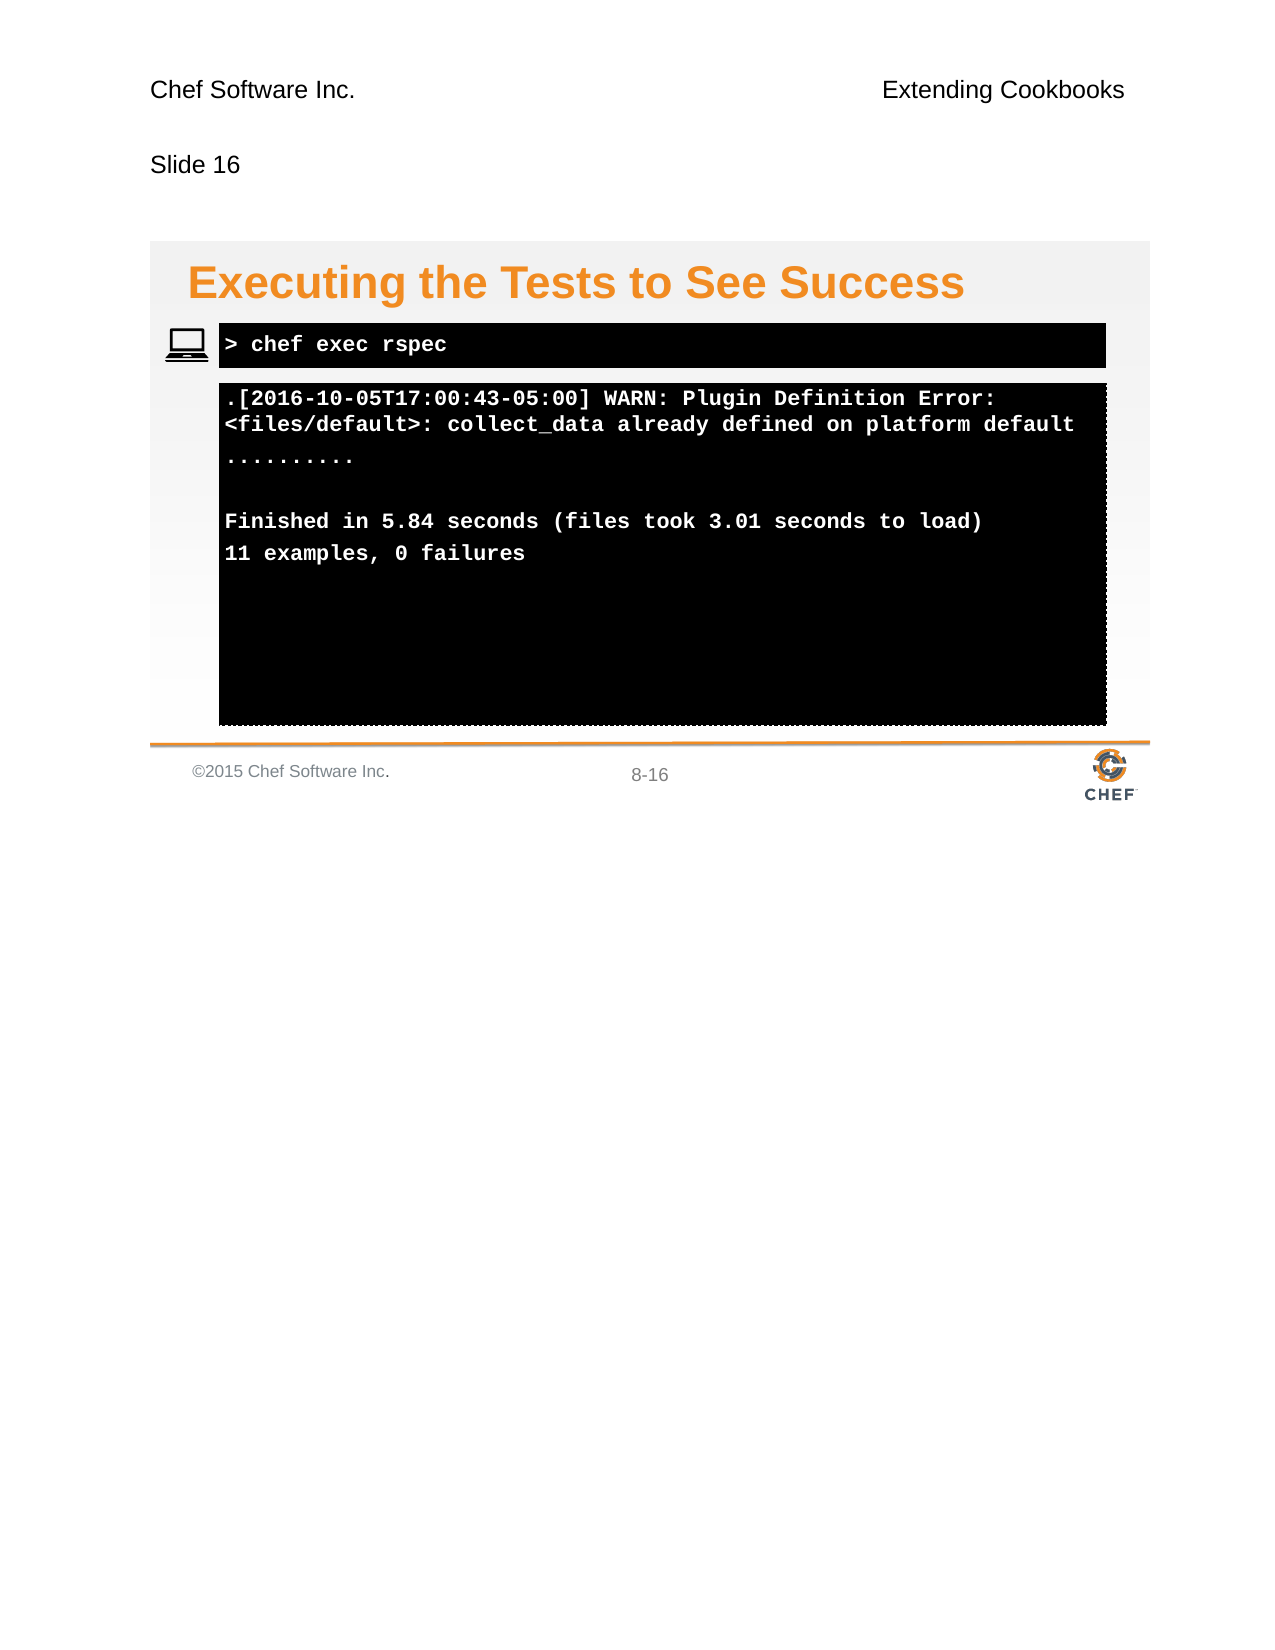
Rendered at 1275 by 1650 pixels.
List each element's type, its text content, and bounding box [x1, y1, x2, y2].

text Slide 16 [150, 150, 1125, 179]
